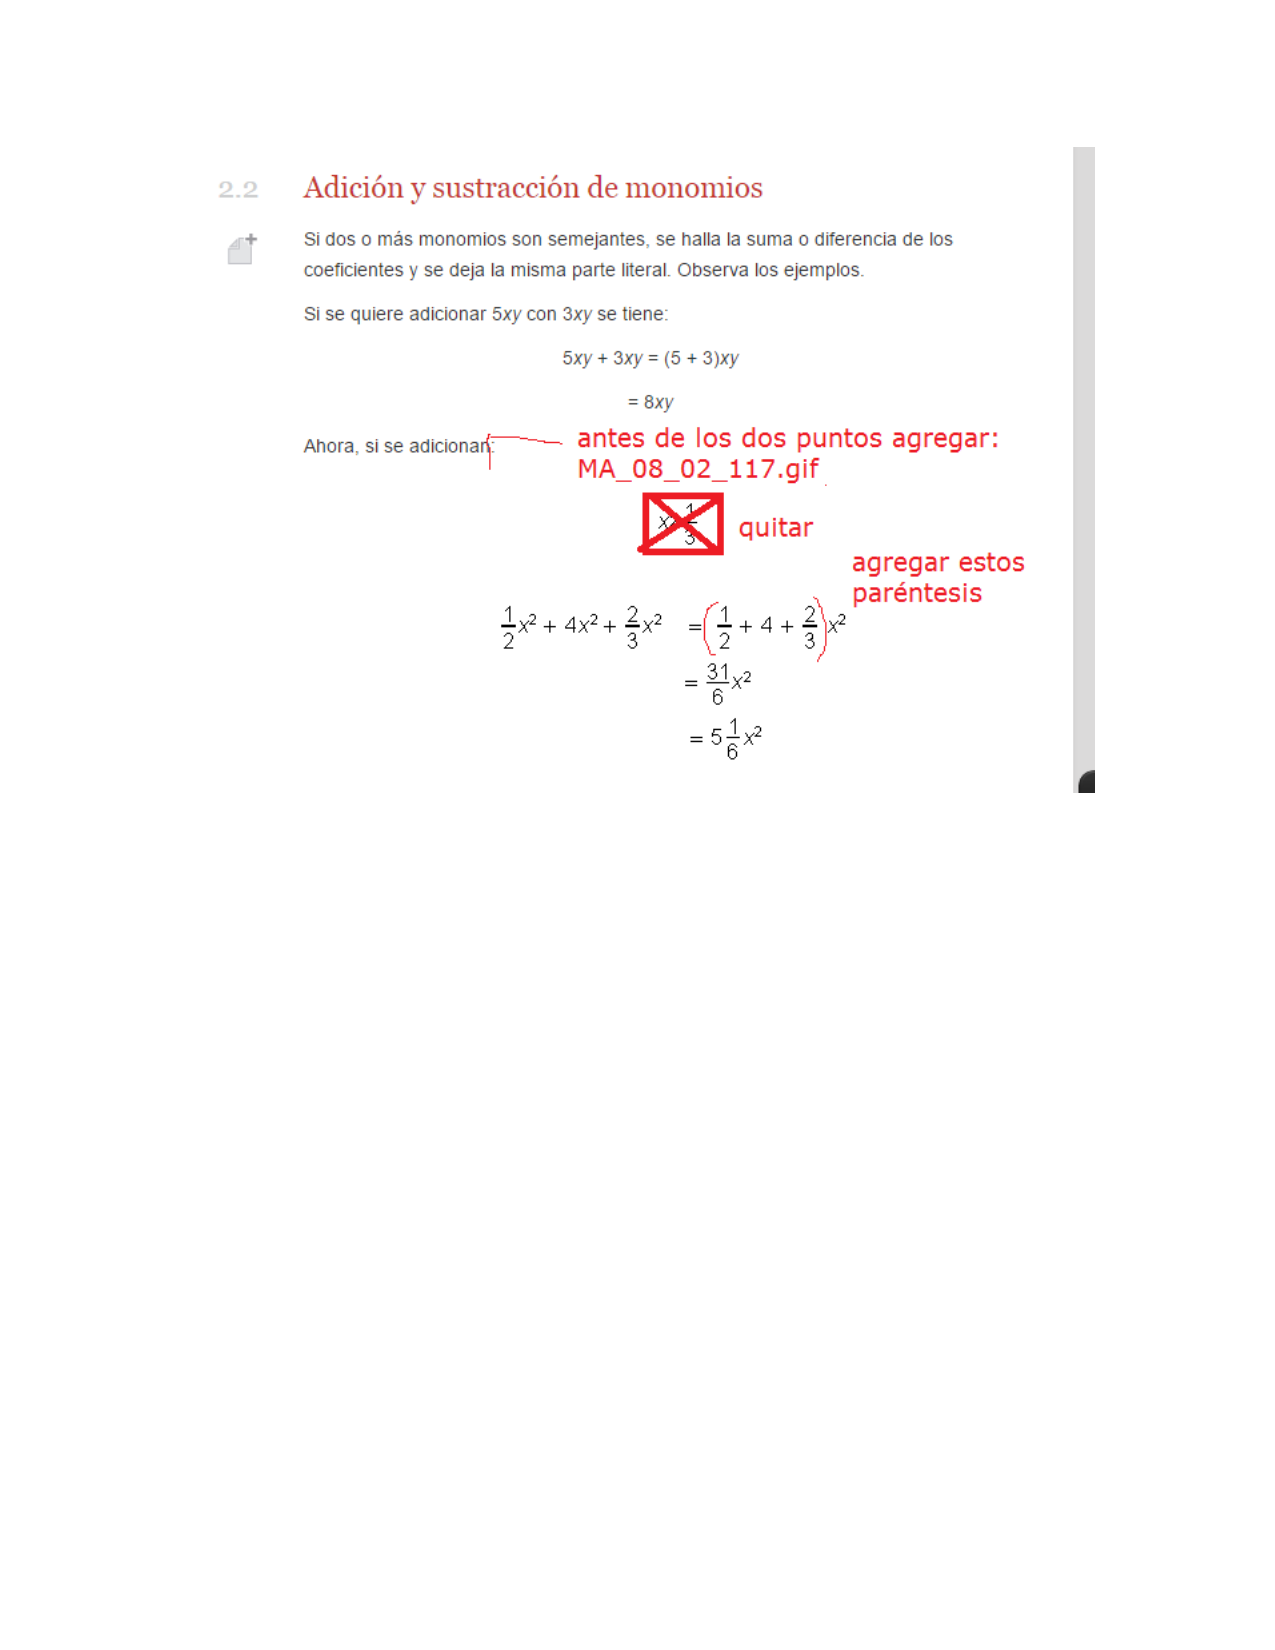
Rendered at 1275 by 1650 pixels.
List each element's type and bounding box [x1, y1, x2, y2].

picture [180, 147, 1095, 793]
